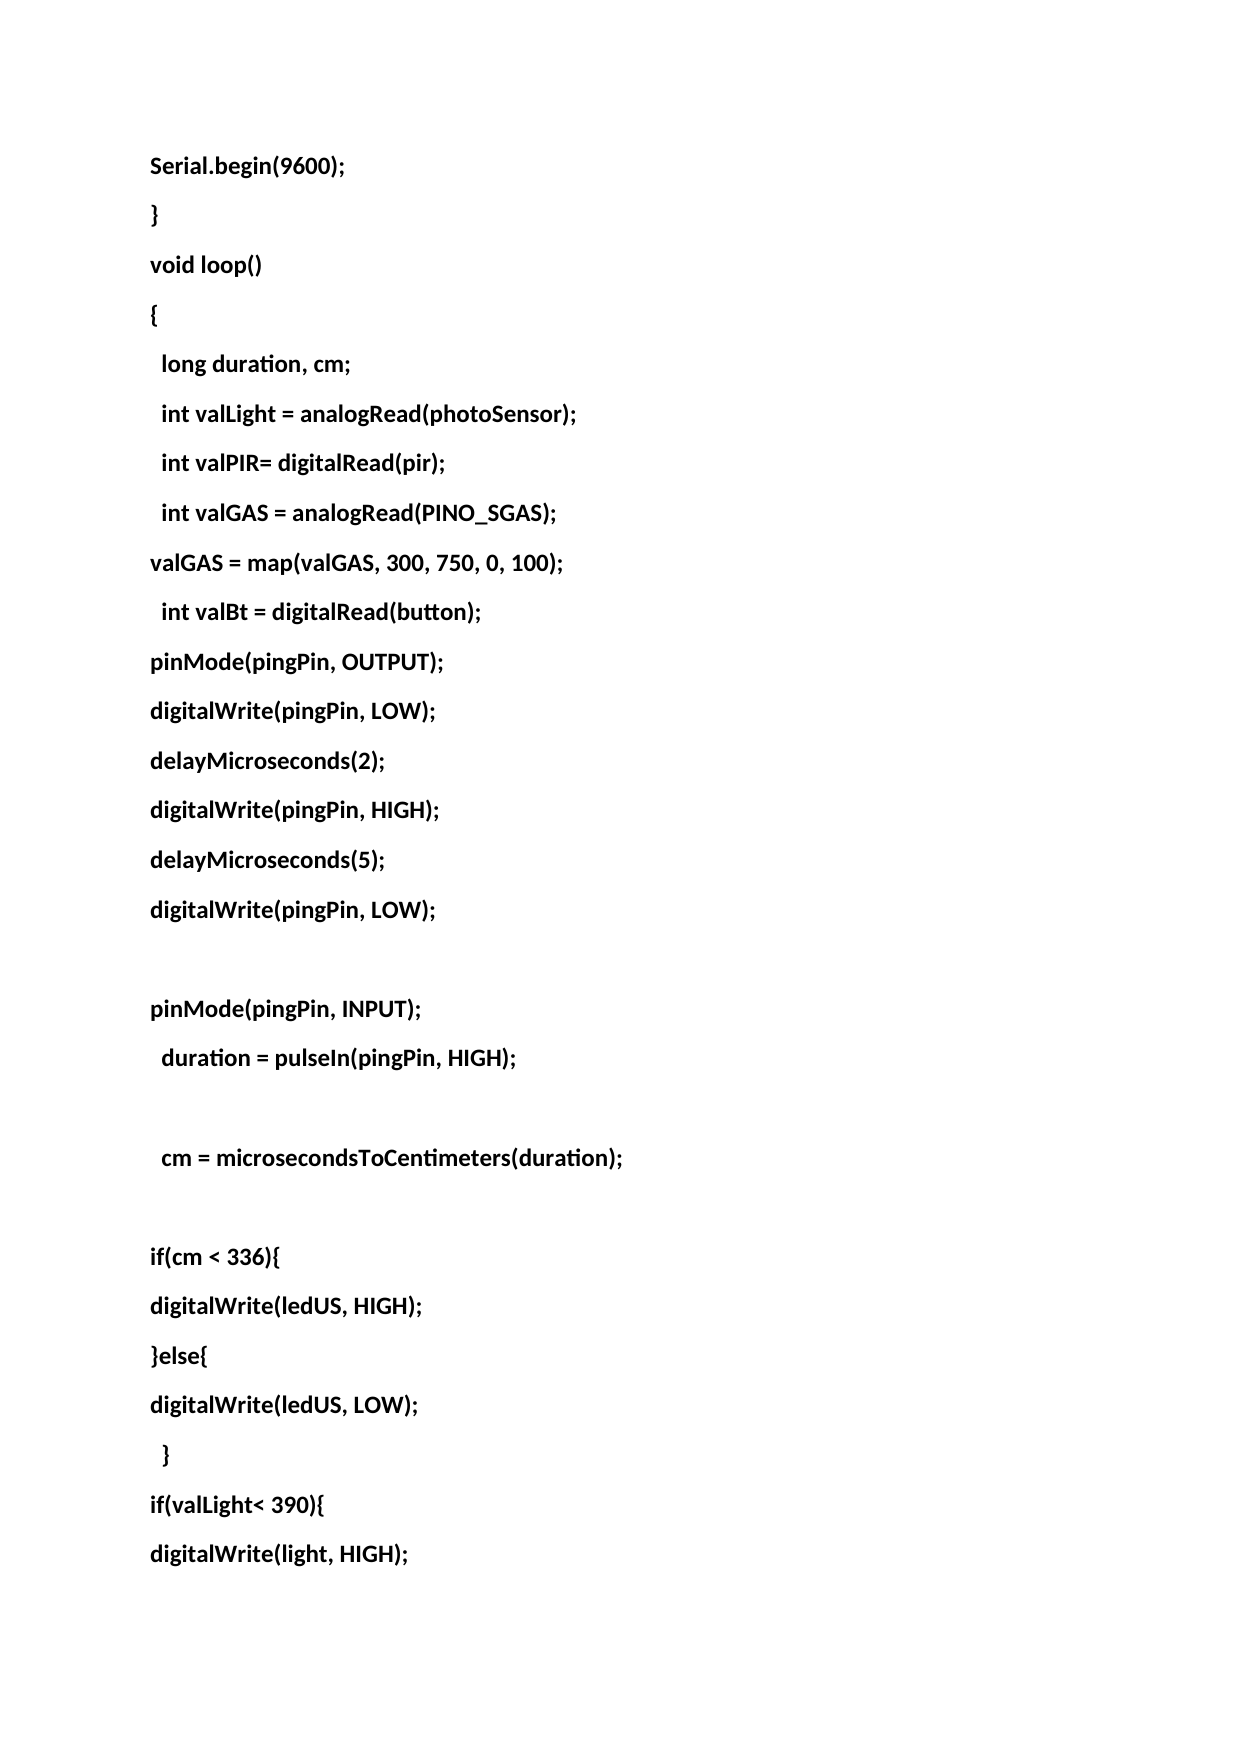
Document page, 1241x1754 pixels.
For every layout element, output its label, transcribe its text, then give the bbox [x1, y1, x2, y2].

text int valPIR= digitalRead(pir); [150, 447, 1090, 478]
text pinMode(pingPin, OUTPUT); [150, 646, 1090, 676]
text delayMicroseconds(5); [150, 844, 1090, 875]
text } [150, 1439, 1090, 1470]
text long duration, cm; [150, 348, 1090, 379]
text digitalWrite(pingPin, HIGH); [150, 794, 1090, 825]
text digitalWrite(light, HIGH); [150, 1538, 1090, 1569]
text }else{ [150, 1340, 1090, 1371]
text digitalWrite(ledUS, HIGH); [150, 1290, 1090, 1321]
text delayMicroseconds(2); [150, 745, 1090, 776]
text int valBt = digitalRead(button); [150, 596, 1090, 627]
text digitalWrite(pingPin, LOW); [150, 695, 1090, 726]
text pinMode(pingPin, INPUT); [150, 993, 1090, 1023]
text { [150, 299, 1090, 329]
text duration = pulseIn(pingPin, HIGH); [150, 1042, 1090, 1073]
text Serial.begin(9600); [150, 150, 1090, 181]
text digitalWrite(pingPin, LOW); [150, 894, 1090, 924]
text } [150, 199, 1090, 230]
text cm = microsecondsToCentimeters(duration); [150, 1142, 1090, 1172]
text if(valLight< 390){ [150, 1489, 1090, 1519]
text int valLight = analogRead(photoSensor); [150, 398, 1090, 428]
text if(cm < 336){ [150, 1241, 1090, 1271]
text digitalWrite(ledUS, LOW); [150, 1389, 1090, 1420]
text int valGAS = analogRead(PINO_SGAS); [150, 497, 1090, 528]
text void loop() [150, 249, 1090, 280]
text valGAS = map(valGAS, 300, 750, 0, 100); [150, 547, 1090, 577]
